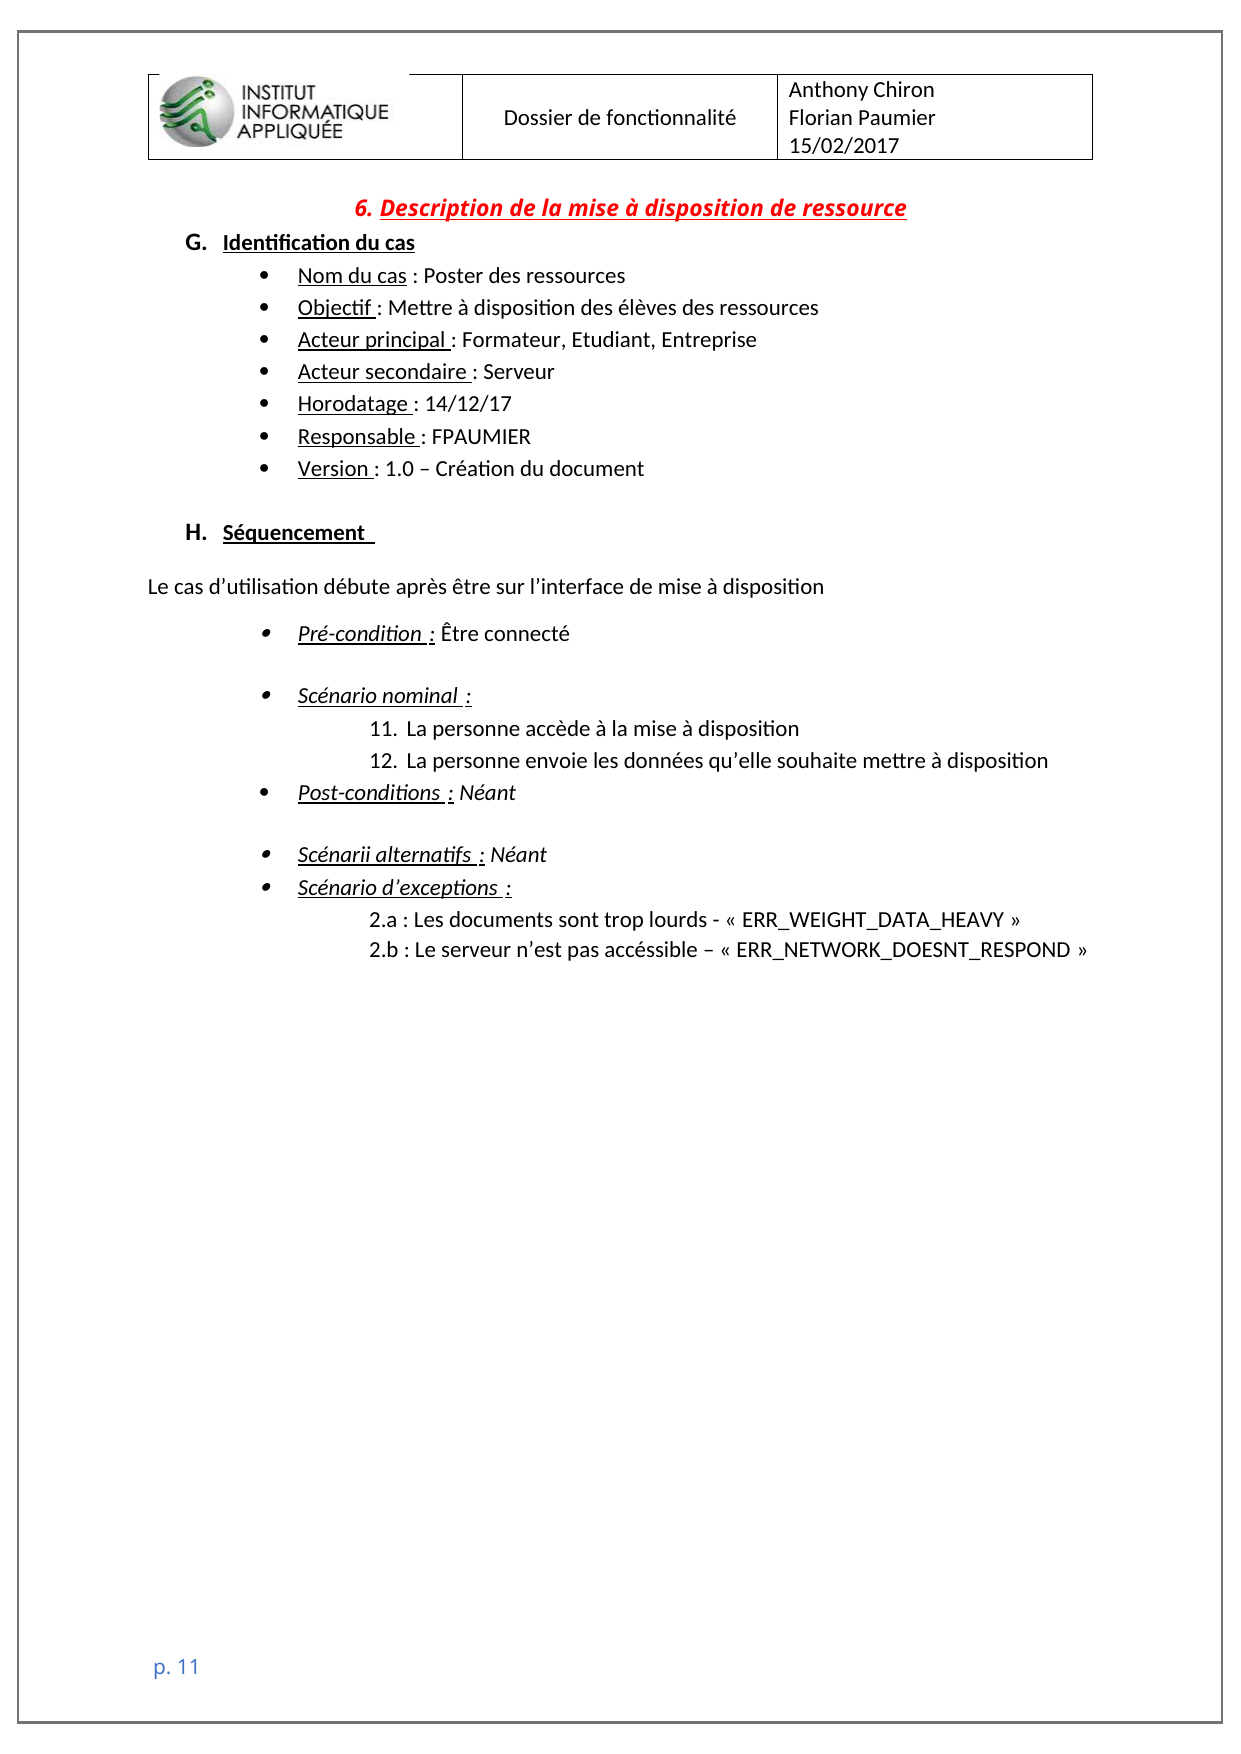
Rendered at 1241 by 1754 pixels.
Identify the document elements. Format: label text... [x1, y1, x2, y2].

list Scénarii alternatifs : Néant [260, 840, 1093, 868]
list 2.a : Les documents sont trop lourds - « ERR_WEIGHT_DATA_HEAVY » 2.b : Le serveur n’est pas accéssible – « ERR_NETWORK_DOESNT_RESPOND » [369, 905, 1093, 963]
list Identification du cas [185, 226, 1093, 256]
list Pré-condition : Être connecté [260, 619, 1093, 647]
picture [159, 74, 410, 149]
list Responsable : FPAUMIER [260, 422, 1093, 450]
list Nom du cas : Poster des ressources [260, 261, 1093, 289]
list La personne accède à la mise à disposition [369, 714, 1093, 742]
list Scénario nominal : [260, 681, 1093, 709]
list Acteur secondaire : Serveur [260, 357, 1093, 385]
list Horodatage : 14/12/17 [260, 389, 1093, 418]
subtitle Description de la mise à disposition de ressource [223, 192, 1093, 223]
text Le cas d’utilisation débute après être sur l’interface de mise à disposition [148, 572, 1093, 600]
list Objectif : Mettre à disposition des élèves des ressources [260, 293, 1093, 321]
list La personne envoie les données qu’elle souhaite mettre à disposition [369, 746, 1093, 774]
list Version : 1.0 – Création du document [260, 454, 1093, 482]
list Acteur principal : Formateur, Etudiant, Entreprise [260, 325, 1093, 353]
list Séquencement [185, 516, 1093, 547]
list Post-conditions : Néant [260, 778, 1093, 806]
list Scénario d’exceptions : [260, 873, 1093, 901]
